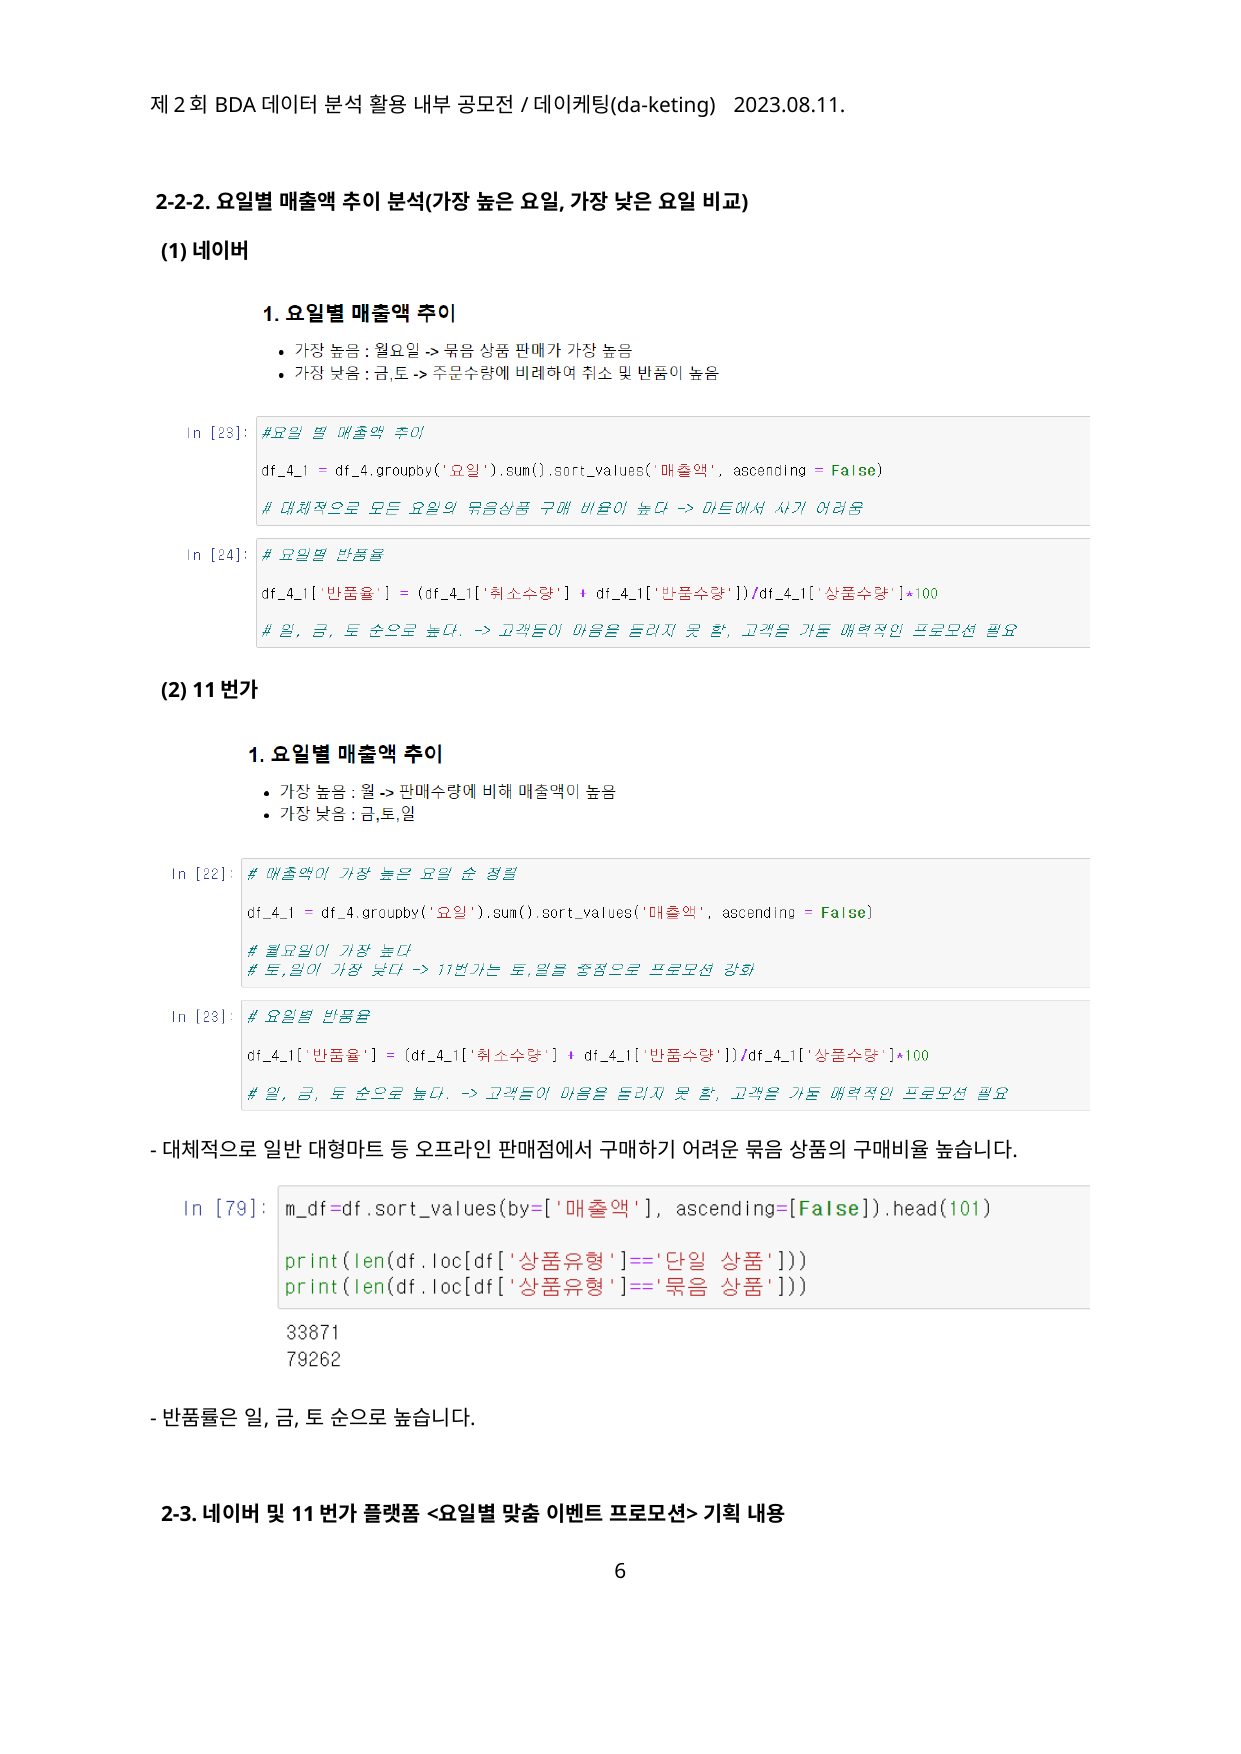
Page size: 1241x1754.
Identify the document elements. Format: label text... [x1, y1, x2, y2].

text - 반품률은 일, 금, 토 순으로 높습니다. [150, 1401, 1090, 1431]
text 2-3. 네이버 및 11번가 플랫폼 <요일별 맞춤 이벤트 프로모션> 기획 내용 [150, 1498, 1090, 1528]
text - 대체적으로 일반 대형마트 등 오프라인 판매점에서 구매하기 어려운 묶음 상품의 구매비율 높습니다. [150, 1133, 1090, 1163]
text 2-2-2. 요일별 매출액 추이 분석(가장 높은 요일, 가장 낮은 요일 비교) [150, 185, 1090, 215]
text (1) 네이버 [150, 234, 1090, 265]
picture [150, 1182, 1091, 1383]
picture [150, 283, 1091, 655]
picture [150, 722, 1091, 1115]
text (2) 11번가 [150, 673, 1090, 704]
